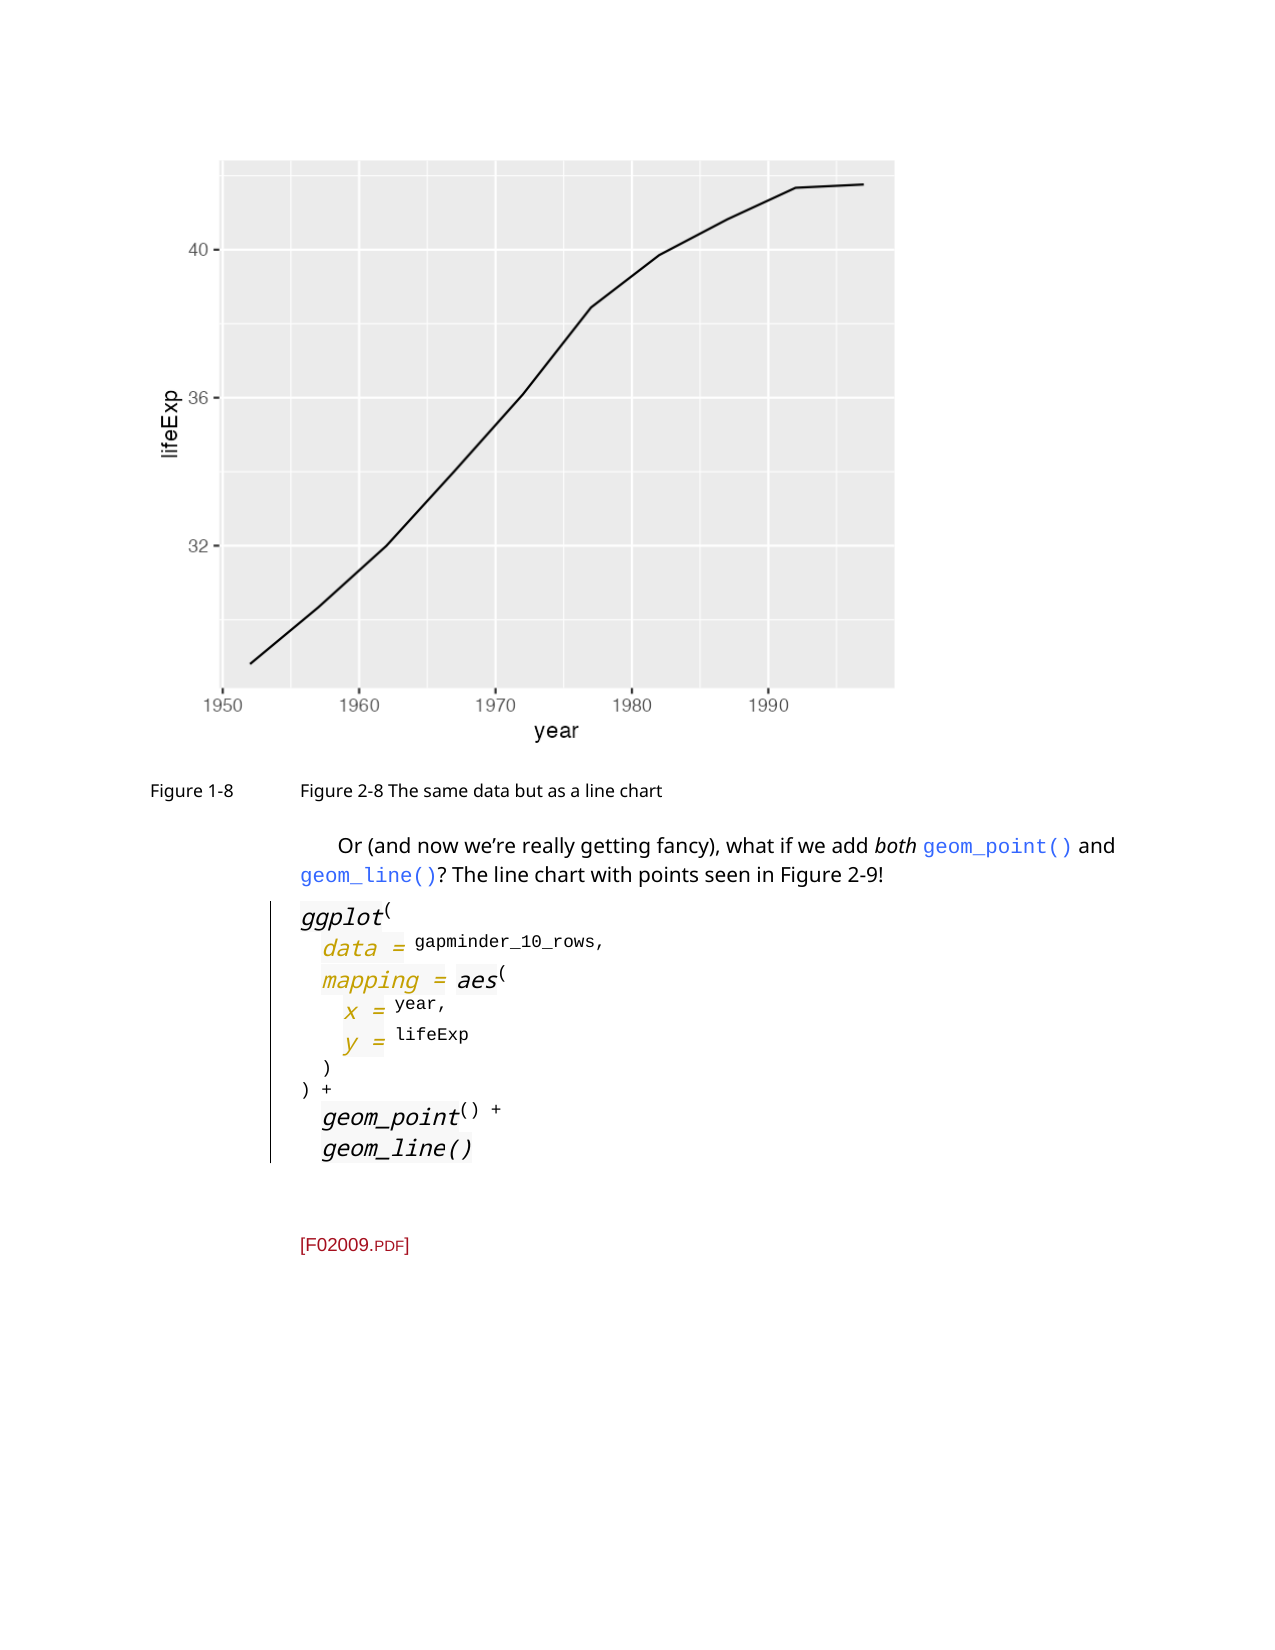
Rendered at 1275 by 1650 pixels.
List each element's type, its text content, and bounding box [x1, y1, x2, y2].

text Or (and now we’re really getting fancy), what if we add both geom_point() and geom_line()? The line chart with points seen in Figure 2-9! [300, 831, 1125, 888]
text Figure 2-8 The same data but as a line chart [150, 779, 1125, 803]
picture [150, 150, 905, 754]
text [F02009.pdf] [300, 1230, 1125, 1255]
text ggplot( data = gapminder_10_rows, mapping = aes( x = year, y = lifeExp ) ) + geom_point() + geom_line() [271, 901, 1125, 1163]
